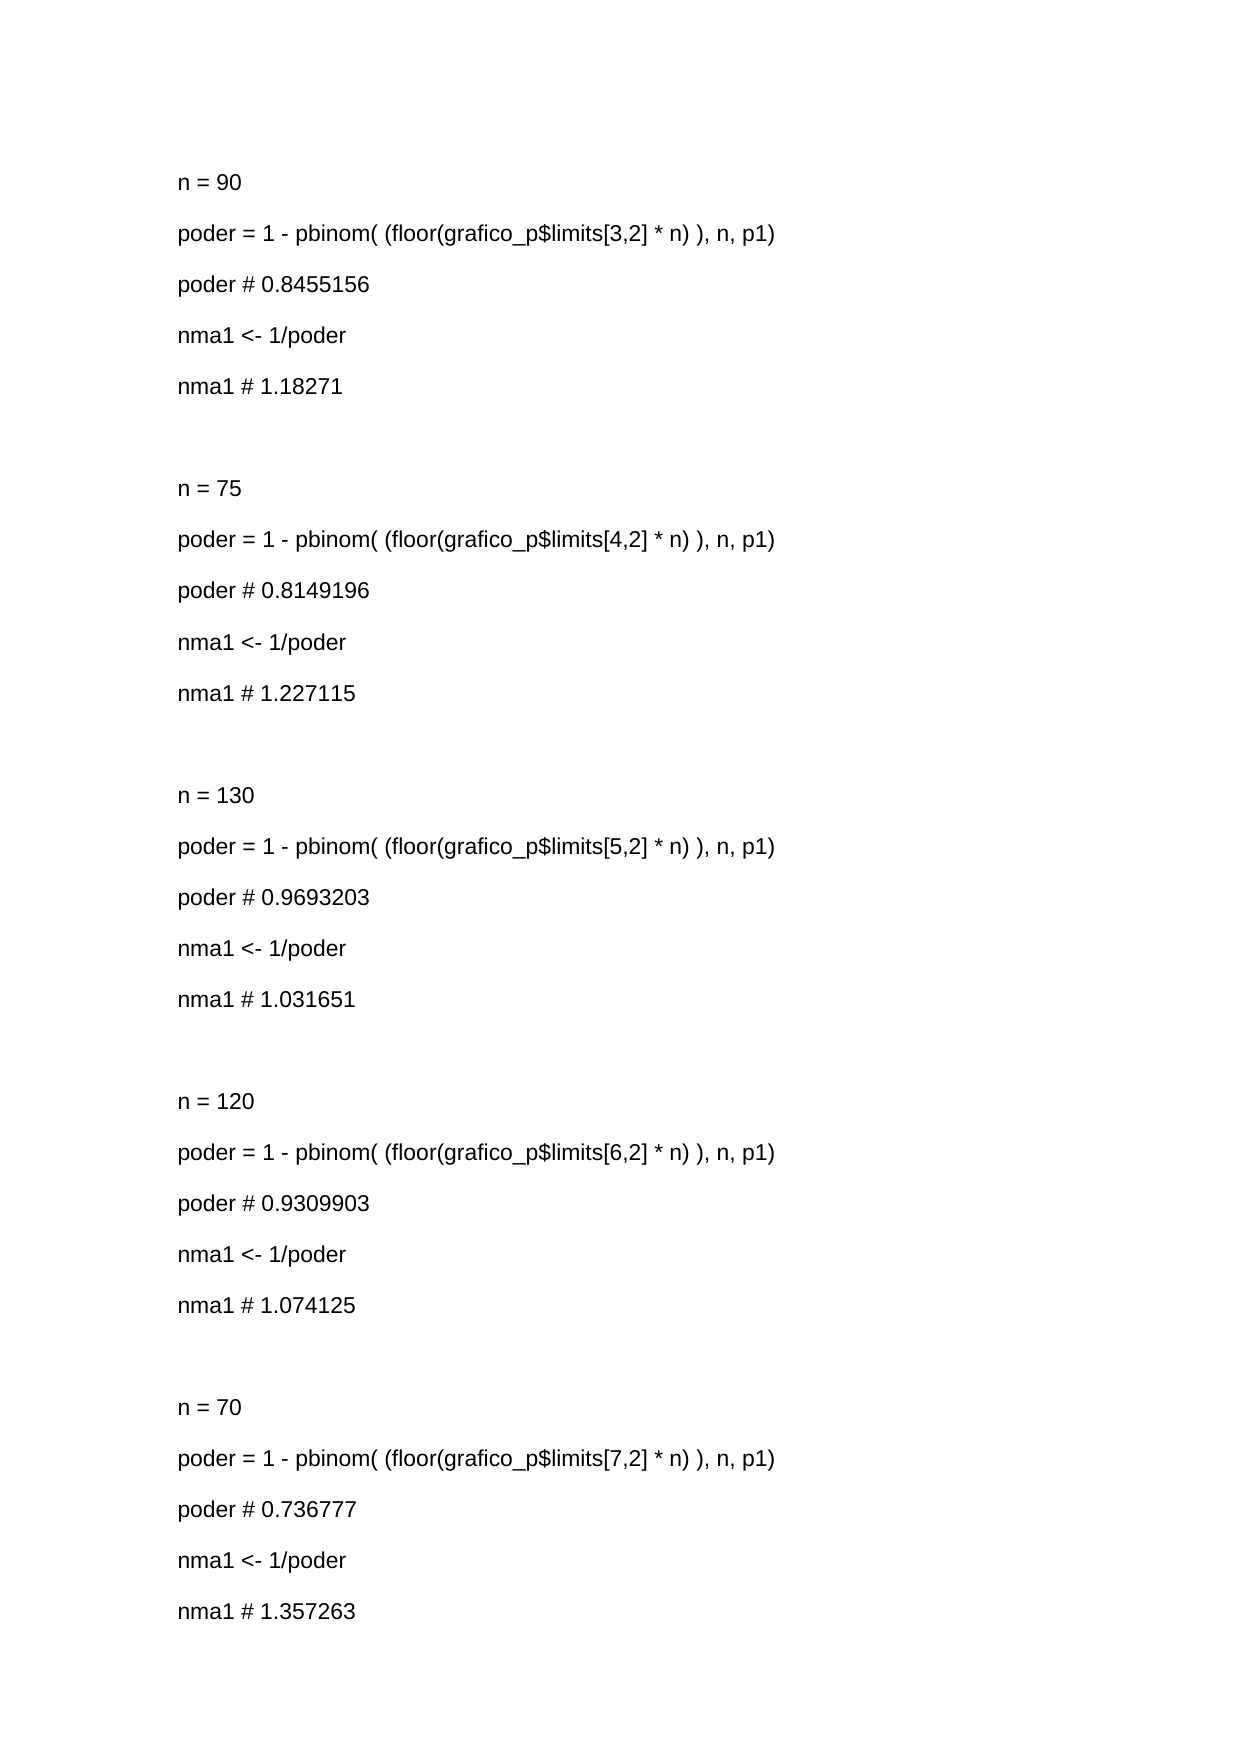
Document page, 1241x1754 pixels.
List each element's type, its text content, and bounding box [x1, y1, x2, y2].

text nma1 # 1.227115 [177, 679, 1152, 706]
text poder = 1 - pbinom( (floor(grafico_p$limits[4,2] * n) ), n, p1) [177, 526, 1152, 553]
text nma1 # 1.357263 [177, 1598, 1152, 1625]
text n = 130 [177, 782, 1152, 808]
text nma1 <- 1/poder [177, 628, 1152, 655]
text poder # 0.736777 [177, 1496, 1152, 1523]
text poder = 1 - pbinom( (floor(grafico_p$limits[5,2] * n) ), n, p1) [177, 833, 1152, 859]
text nma1 <- 1/poder [177, 1241, 1152, 1267]
text n = 90 [177, 169, 1152, 196]
text poder # 0.9693203 [177, 884, 1152, 910]
text poder # 0.8455156 [177, 271, 1152, 298]
text poder # 0.9309903 [177, 1190, 1152, 1216]
text n = 120 [177, 1088, 1152, 1114]
text poder = 1 - pbinom( (floor(grafico_p$limits[6,2] * n) ), n, p1) [177, 1139, 1152, 1165]
text nma1 # 1.074125 [177, 1292, 1152, 1318]
text nma1 <- 1/poder [177, 322, 1152, 349]
text poder # 0.8149196 [177, 577, 1152, 604]
text poder = 1 - pbinom( (floor(grafico_p$limits[3,2] * n) ), n, p1) [177, 220, 1152, 247]
text poder = 1 - pbinom( (floor(grafico_p$limits[7,2] * n) ), n, p1) [177, 1445, 1152, 1472]
text nma1 # 1.18271 [177, 373, 1152, 400]
text n = 70 [177, 1394, 1152, 1421]
text nma1 <- 1/poder [177, 935, 1152, 961]
text nma1 <- 1/poder [177, 1547, 1152, 1574]
text n = 75 [177, 475, 1152, 502]
text nma1 # 1.031651 [177, 986, 1152, 1012]
